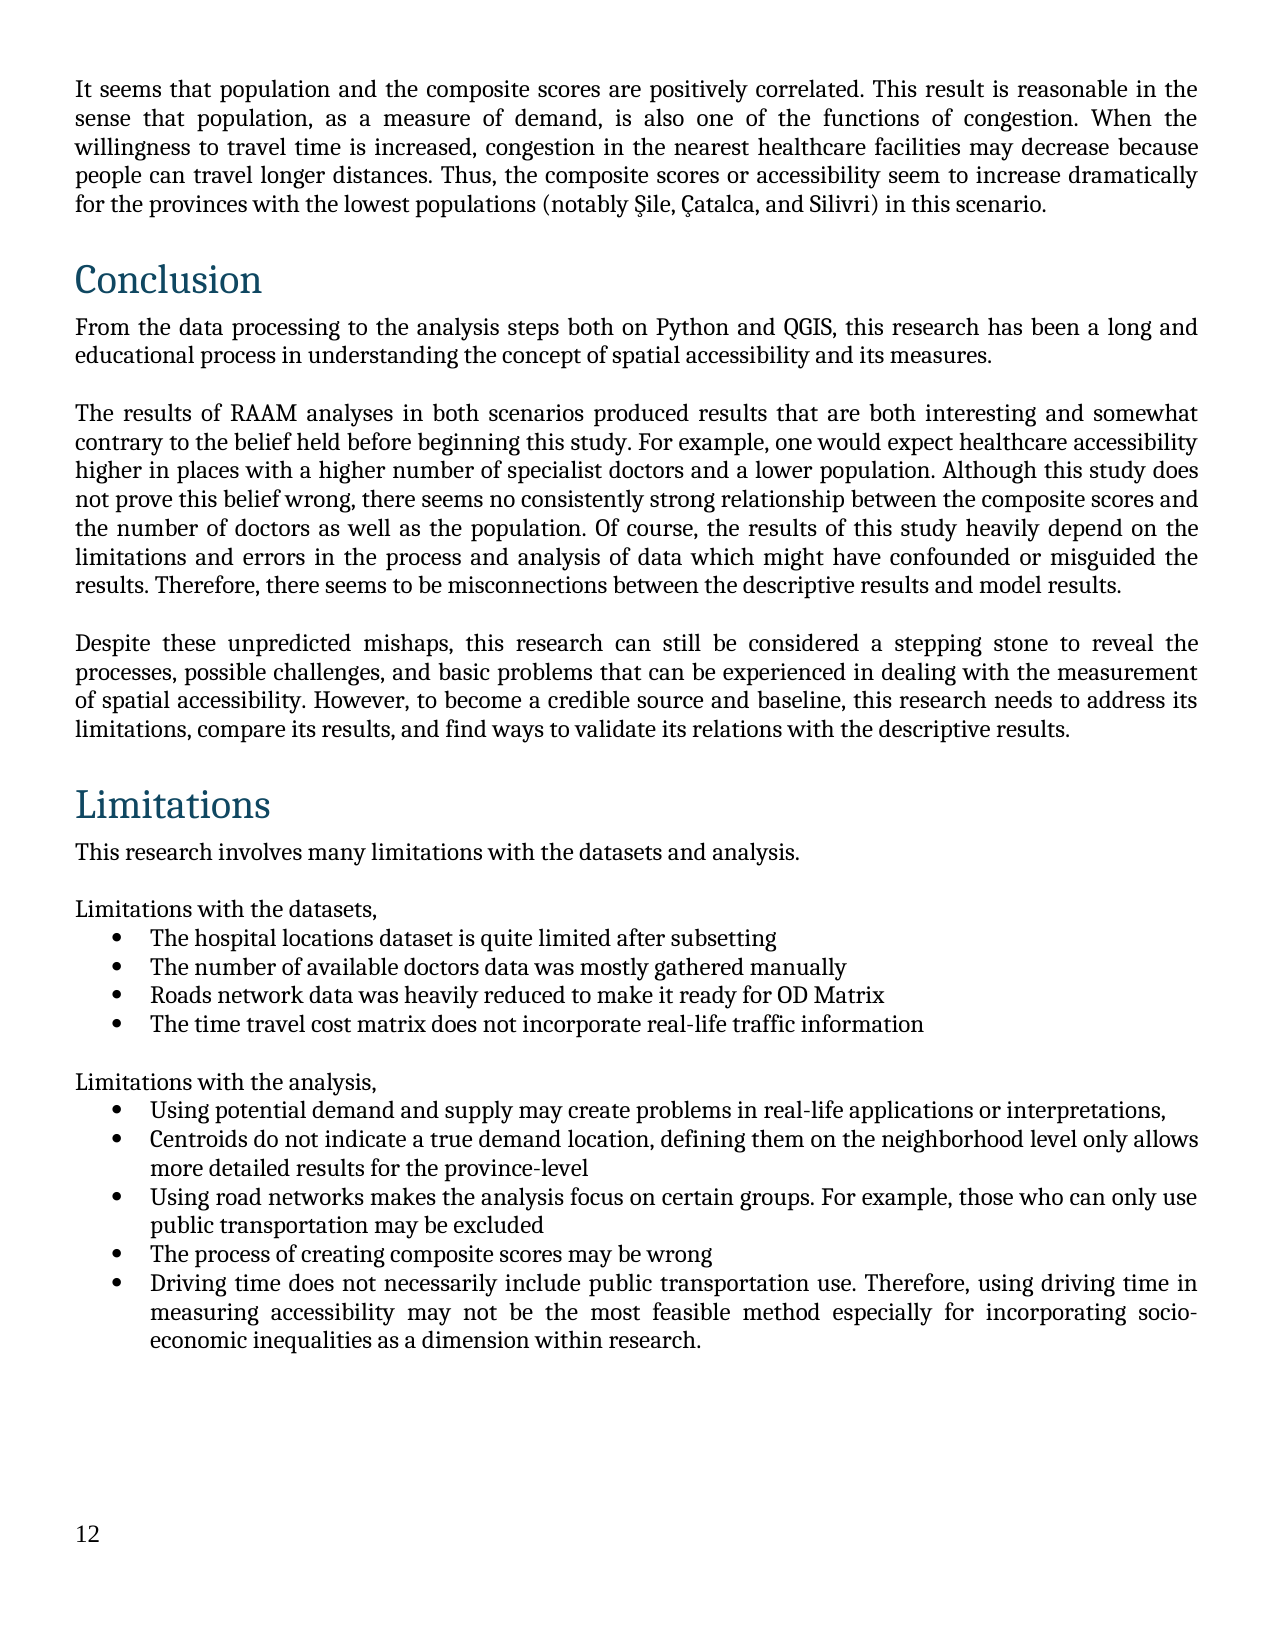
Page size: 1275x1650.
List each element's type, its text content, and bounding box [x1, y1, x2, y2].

list The time travel cost matrix does not incorporate real-life traffic information [112, 1010, 1200, 1039]
text Limitations with the datasets, [75, 895, 1200, 924]
list Centroids do not indicate a true demand location, defining them on the neighborhood level only allows more detailed results for the province-level [112, 1125, 1200, 1182]
list Driving time does not necessarily include public transportation use. Therefore, using driving time in measuring accessibility may not be the most feasible method especially for incorporating socio-economic inequalities as a dimension within research. [112, 1269, 1200, 1355]
list Using potential demand and supply may create problems in real-life applications or interpretations, [112, 1096, 1200, 1125]
list The process of creating composite scores may be wrong [112, 1240, 1200, 1269]
subtitle Limitations [75, 781, 1200, 829]
text The results of RAAM analyses in both scenarios produced results that are both interesting and somewhat contrary to the belief held before beginning this study. For example, one would expect healthcare accessibility higher in places with a higher number of specialist doctors and a lower population. Although this study does not prove this belief wrong, there seems no consistently strong relationship between the composite scores and the number of doctors as well as the population. Of course, the results of this study heavily depend on the limitations and errors in the process and analysis of data which might have confounded or misguided the results. Therefore, there seems to be misconnections between the descriptive results and model results. [75, 399, 1200, 600]
subtitle Conclusion [75, 256, 1200, 304]
list Roads network data was heavily reduced to make it ready for OD Matrix [112, 981, 1200, 1010]
text This research involves many limitations with the datasets and analysis. [75, 837, 1200, 866]
list Using road networks makes the analysis focus on certain groups. For example, those who can only use public transportation may be excluded [112, 1182, 1200, 1240]
text Limitations with the analysis, [75, 1067, 1200, 1096]
list The number of available doctors data was mostly gathered manually [112, 952, 1200, 981]
text Despite these unpredicted mishaps, this research can still be considered a stepping stone to reveal the processes, possible challenges, and basic problems that can be experienced in dealing with the measurement of spatial accessibility. However, to become a credible source and baseline, this research needs to address its limitations, compare its results, and find ways to validate its relations with the descriptive results. [75, 629, 1200, 744]
subtitle It seems that population and the composite scores are positively correlated. This result is reasonable in the sense that population, as a measure of demand, is also one of the functions of congestion. When the willingness to travel time is increased, congestion in the nearest healthcare facilities may decrease because people can travel longer distances. Thus, the composite scores or accessibility seem to increase dramatically for the provinces with the lowest populations (notably Şile, Çatalca, and Silivri) in this scenario. [75, 75, 1200, 219]
list The hospital locations dataset is quite limited after subsetting [112, 924, 1200, 952]
text From the data processing to the analysis steps both on Python and QGIS, this research has been a long and educational process in understanding the concept of spatial accessibility and its measures. [75, 312, 1200, 370]
